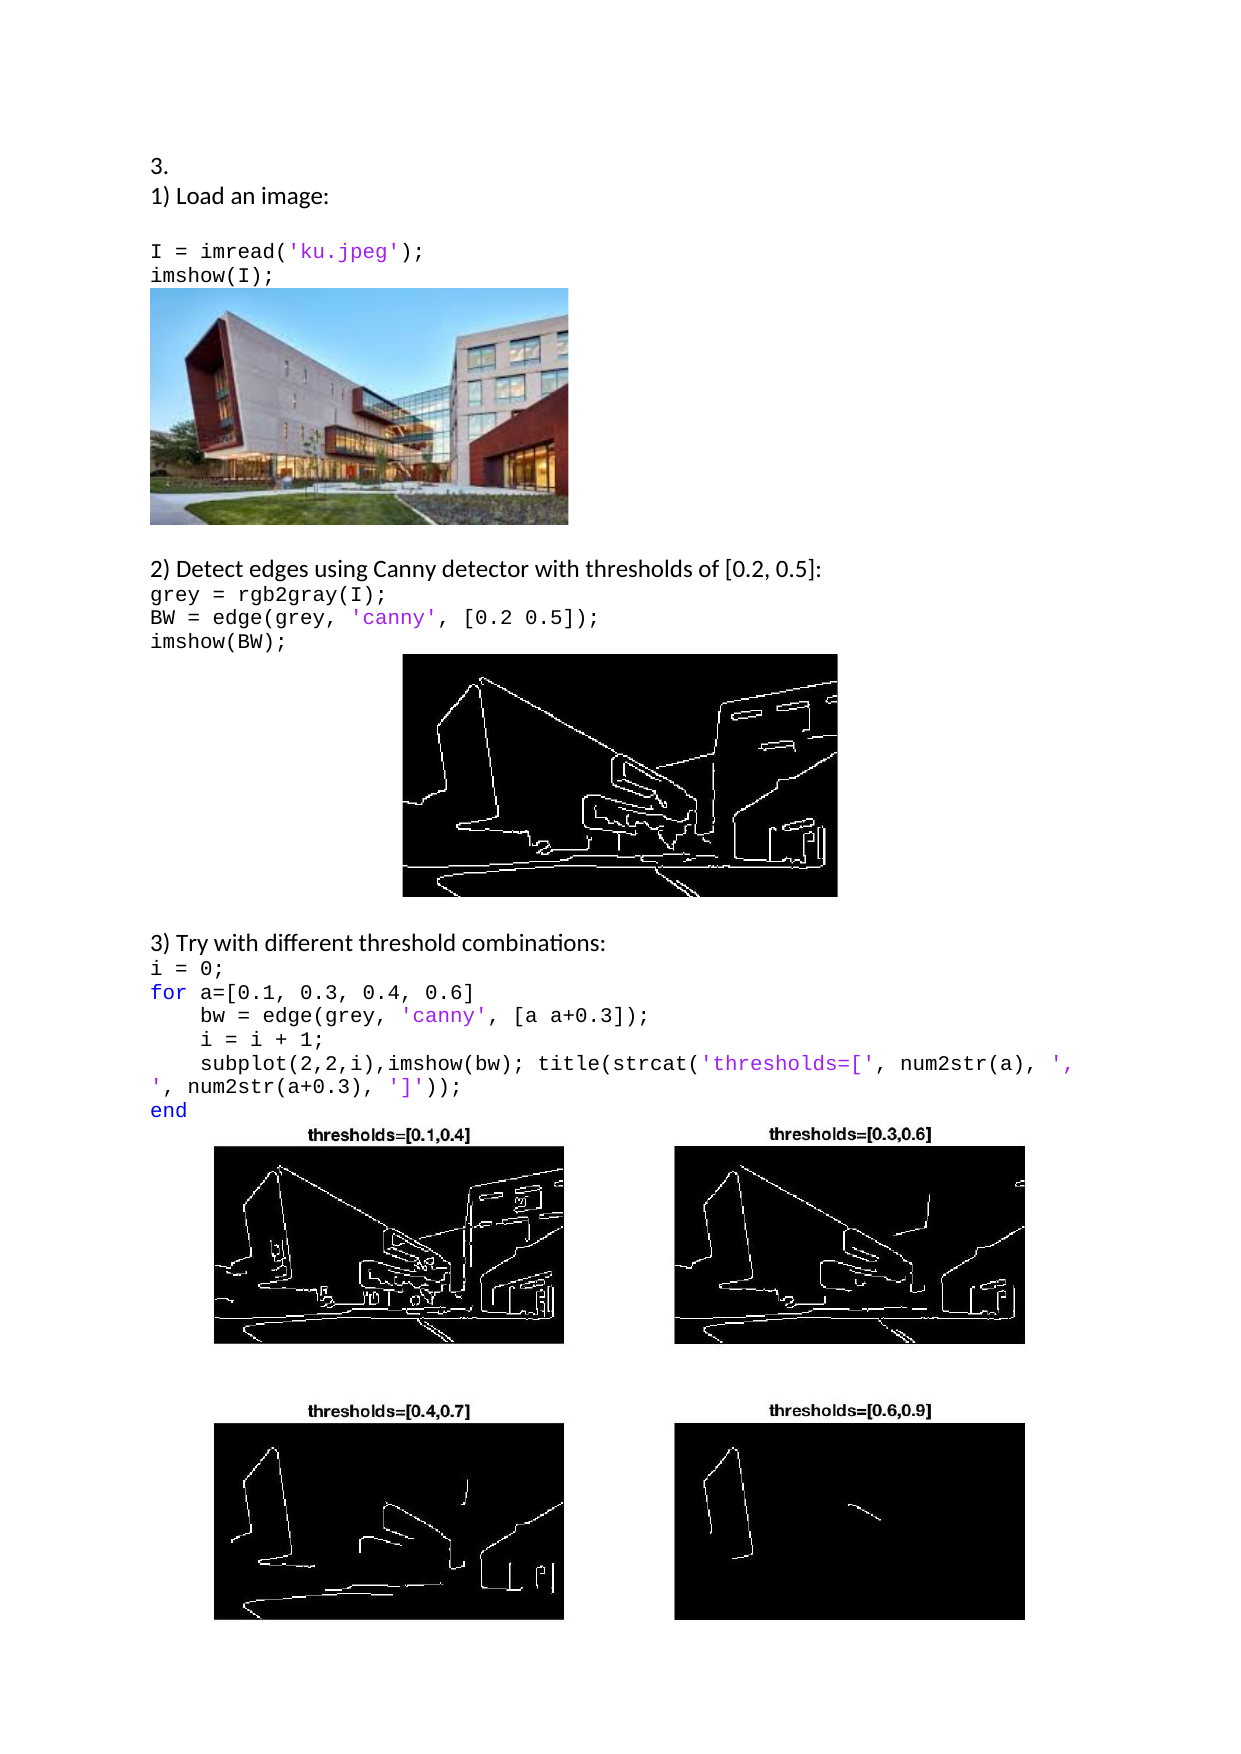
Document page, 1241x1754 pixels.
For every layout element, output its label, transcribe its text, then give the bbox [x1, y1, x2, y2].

text 3. [150, 150, 1090, 181]
picture [402, 654, 838, 897]
text for a=[0.1, 0.3, 0.4, 0.6] [150, 982, 1090, 1005]
text i = i + 1; [150, 1029, 1090, 1053]
text 1) Load an image: [150, 181, 1090, 211]
text subplot(2,2,i),imshow(bw); title(strcat('thresholds=[', num2str(a), ', ', num2str(a+0.3), ']')); [150, 1053, 1090, 1100]
text imshow(BW); [150, 631, 1090, 654]
text I = imread('ku.jpeg'); [150, 242, 1090, 265]
text grey = rgb2gray(I); [150, 583, 1090, 607]
text bw = edge(grey, 'canny', [a a+0.3]); [150, 1005, 1090, 1029]
text i = 0; [150, 958, 1090, 982]
text end [150, 1100, 1090, 1124]
text BW = edge(grey, 'canny', [0.2 0.5]); [150, 607, 1090, 631]
text 3) Try with different threshold combinations: [150, 928, 1090, 958]
picture [150, 288, 569, 525]
picture [212, 1123, 1028, 1622]
text imshow(I); [150, 265, 1090, 289]
text 2) Detect edges using Canny detector with thresholds of [0.2, 0.5]: [150, 553, 1090, 583]
